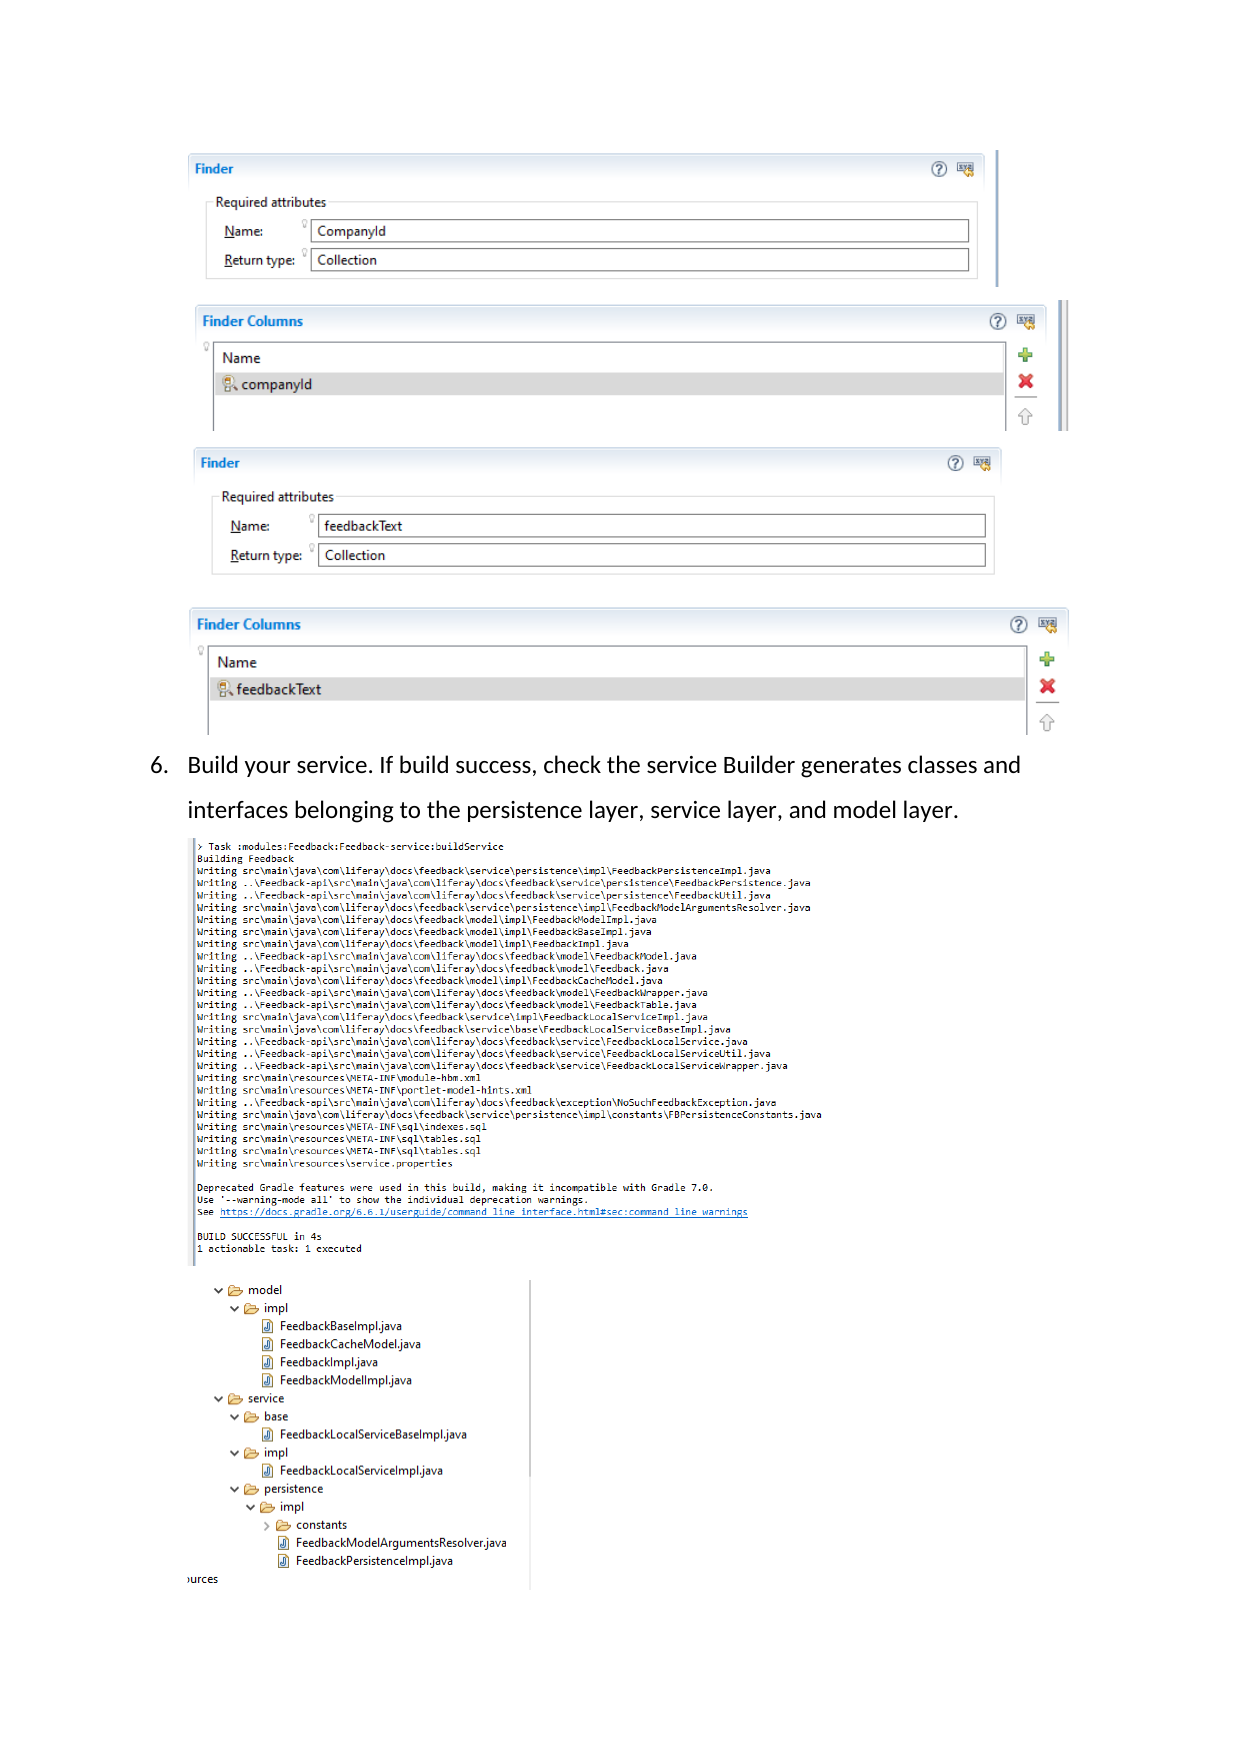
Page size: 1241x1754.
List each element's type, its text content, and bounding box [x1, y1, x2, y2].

picture [187, 300, 1069, 431]
picture [187, 150, 999, 287]
picture [187, 1280, 531, 1590]
picture [187, 599, 1080, 735]
picture [187, 444, 1005, 586]
picture [187, 838, 866, 1266]
